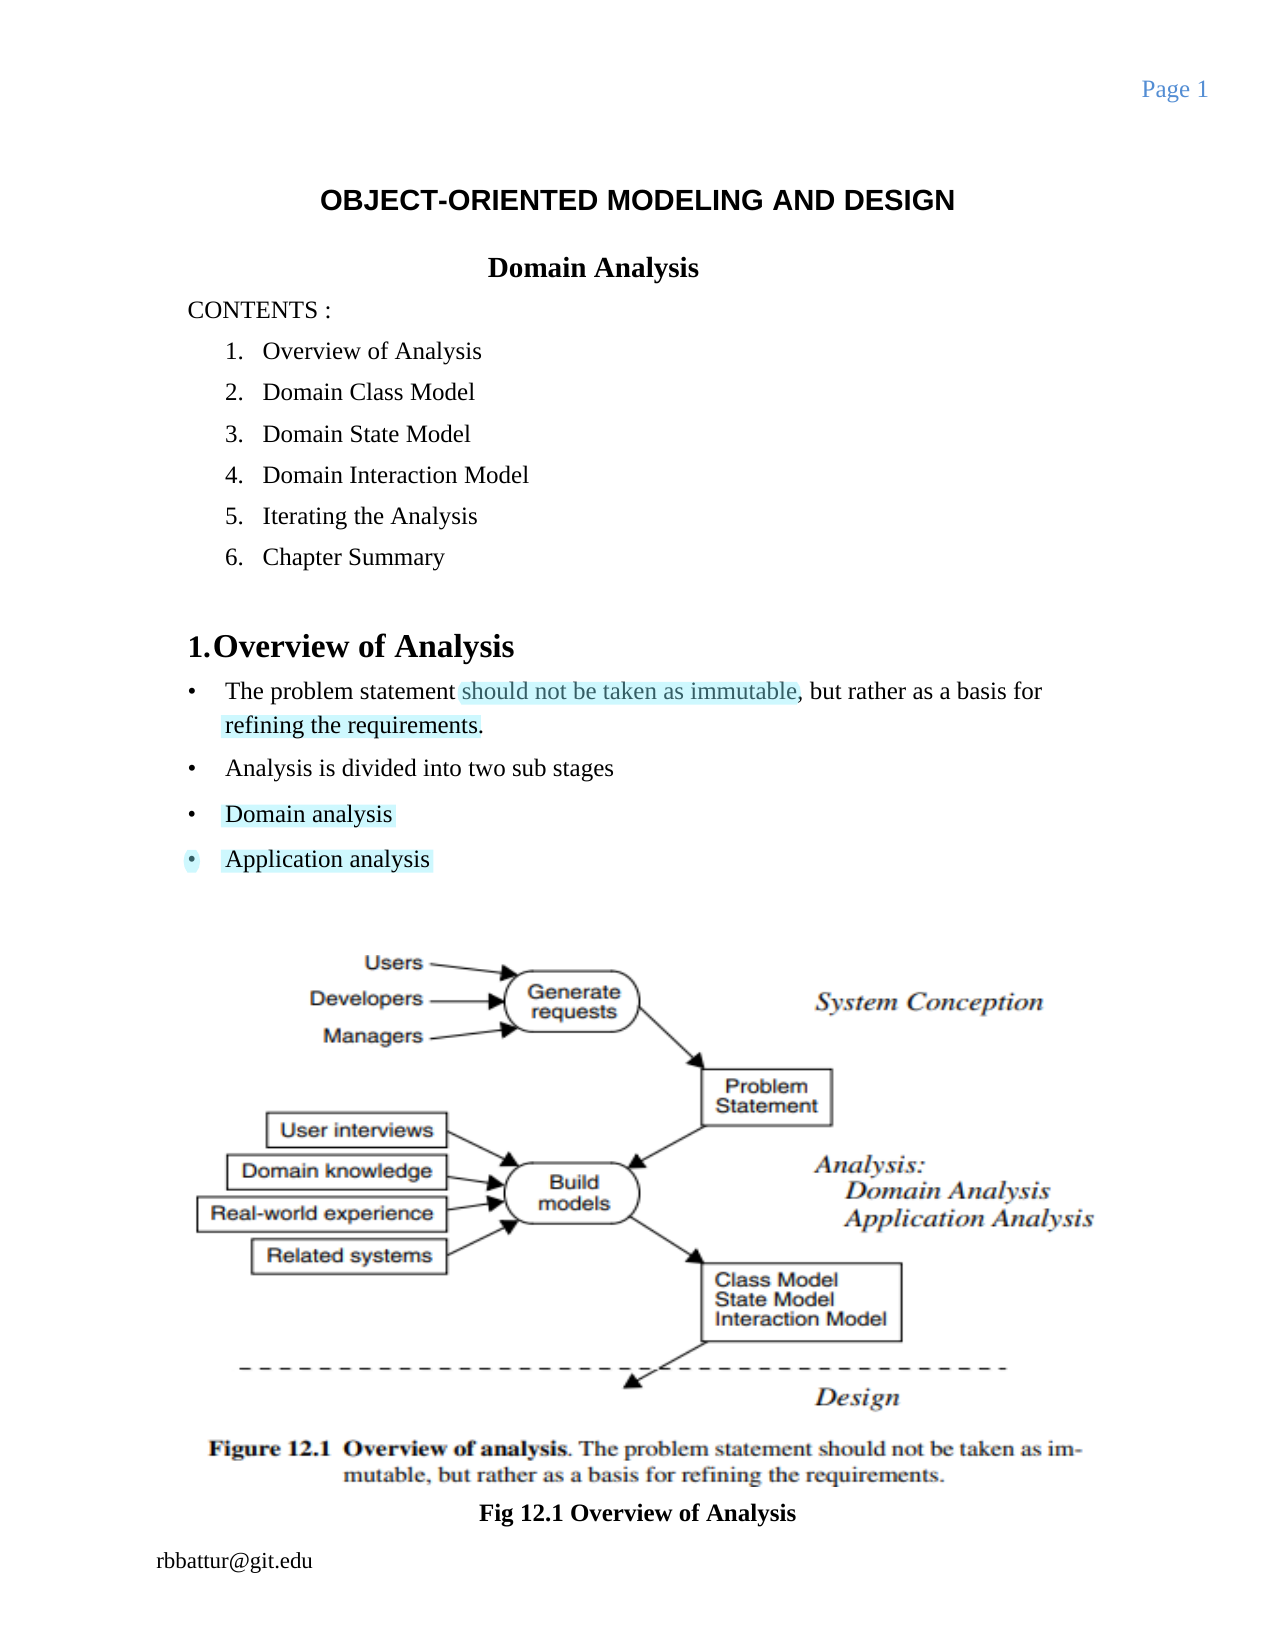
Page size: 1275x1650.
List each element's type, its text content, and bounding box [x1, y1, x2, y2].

list Chapter Summary [225, 542, 1221, 571]
list Iterating the Analysis [225, 501, 1221, 530]
text • [187, 799, 1221, 827]
subtitle Overview of Analysis [187, 626, 1221, 664]
subtitle OBJECT-ORIENTED MODELING AND DESIGN [320, 183, 1221, 216]
text Domain Analysis [488, 250, 1221, 283]
list Domain Interaction Model [225, 460, 1221, 489]
list Analysis is divided into two sub stages [187, 720, 1221, 782]
list Domain State Model [225, 419, 1221, 447]
text Page 1 [146, 74, 1209, 103]
text • [187, 844, 1221, 872]
list Domain Class Model [225, 377, 1221, 406]
text CONTENTS : [187, 295, 1221, 324]
text Fig 12.1 Overview of Analysis [479, 963, 1221, 1527]
list Overview of Analysis [225, 336, 1221, 365]
picture [195, 955, 1096, 1487]
list The problem statement should not be taken as immutable, but rather as a basis for [187, 676, 1221, 705]
